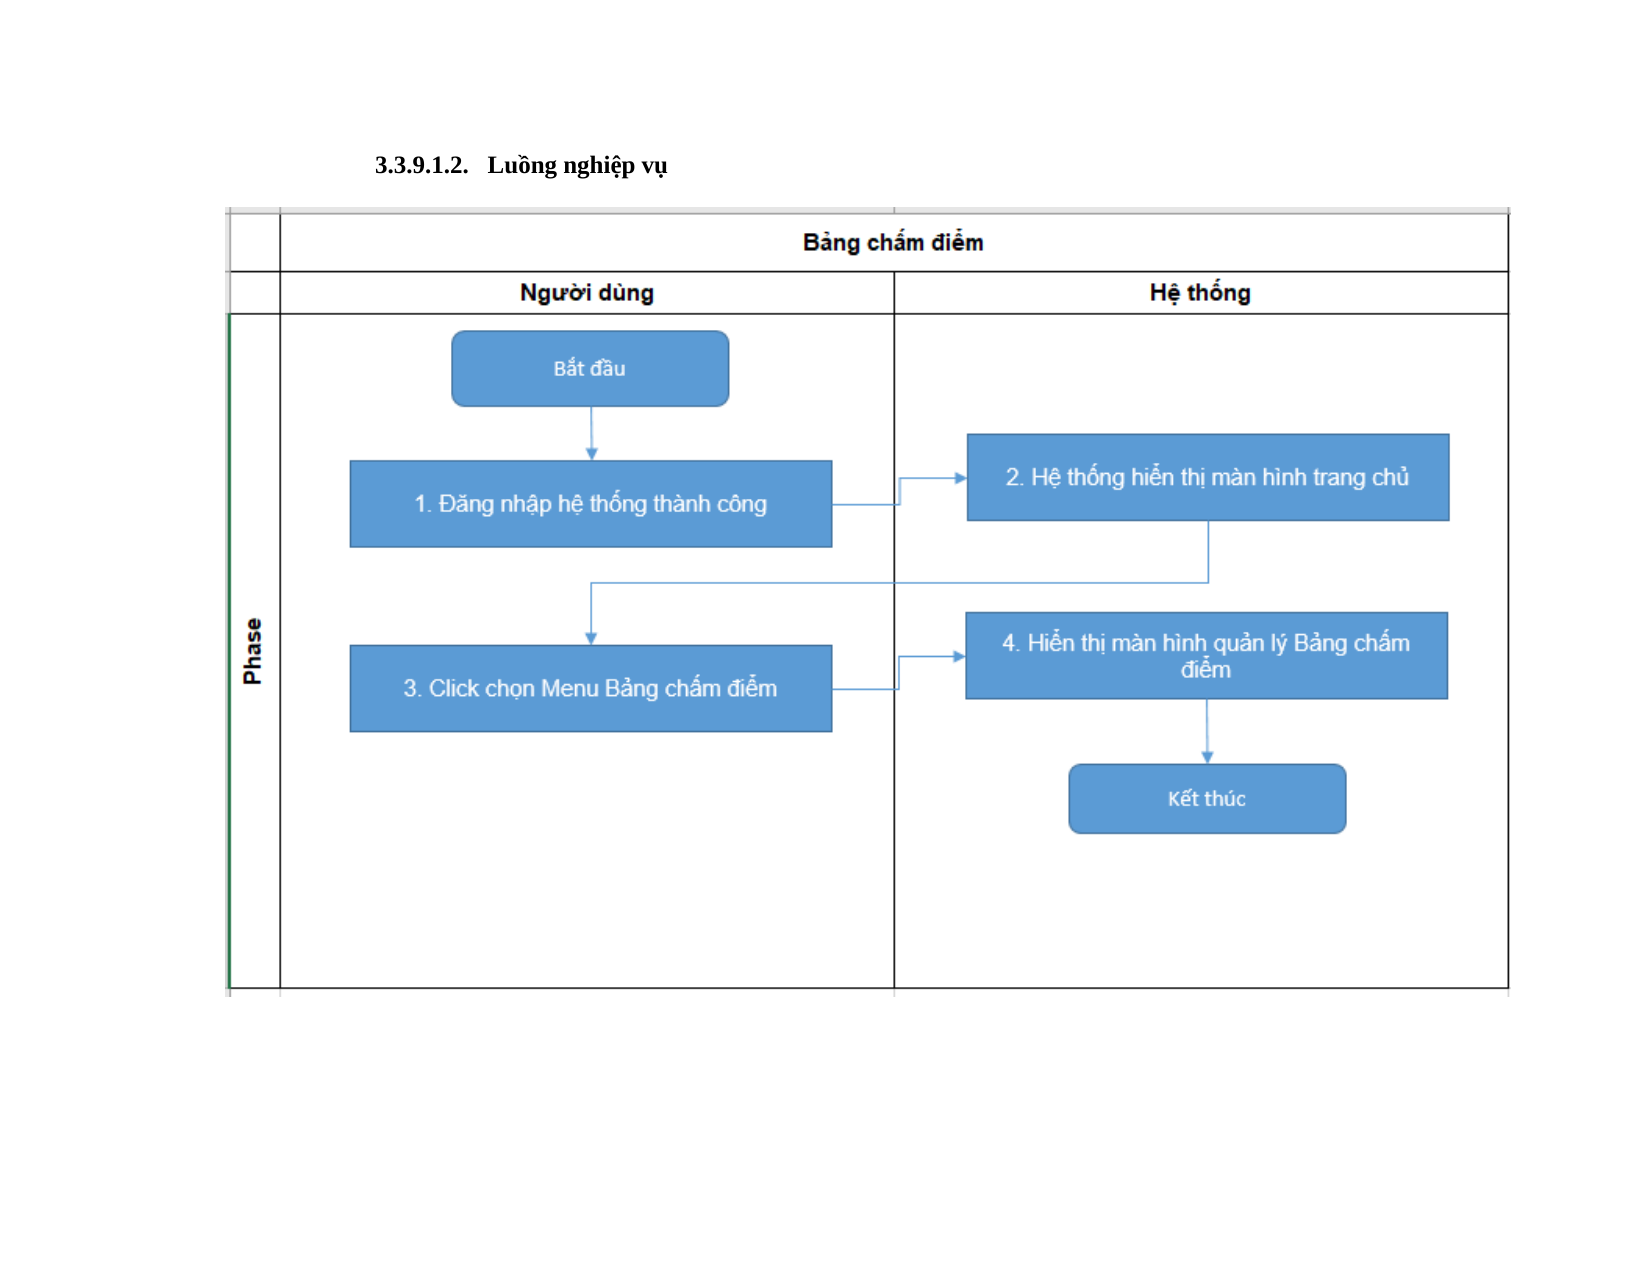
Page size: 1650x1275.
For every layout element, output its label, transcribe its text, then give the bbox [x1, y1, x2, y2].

picture [225, 207, 1511, 997]
subtitle Luồng nghiệp vụ [375, 150, 1500, 179]
